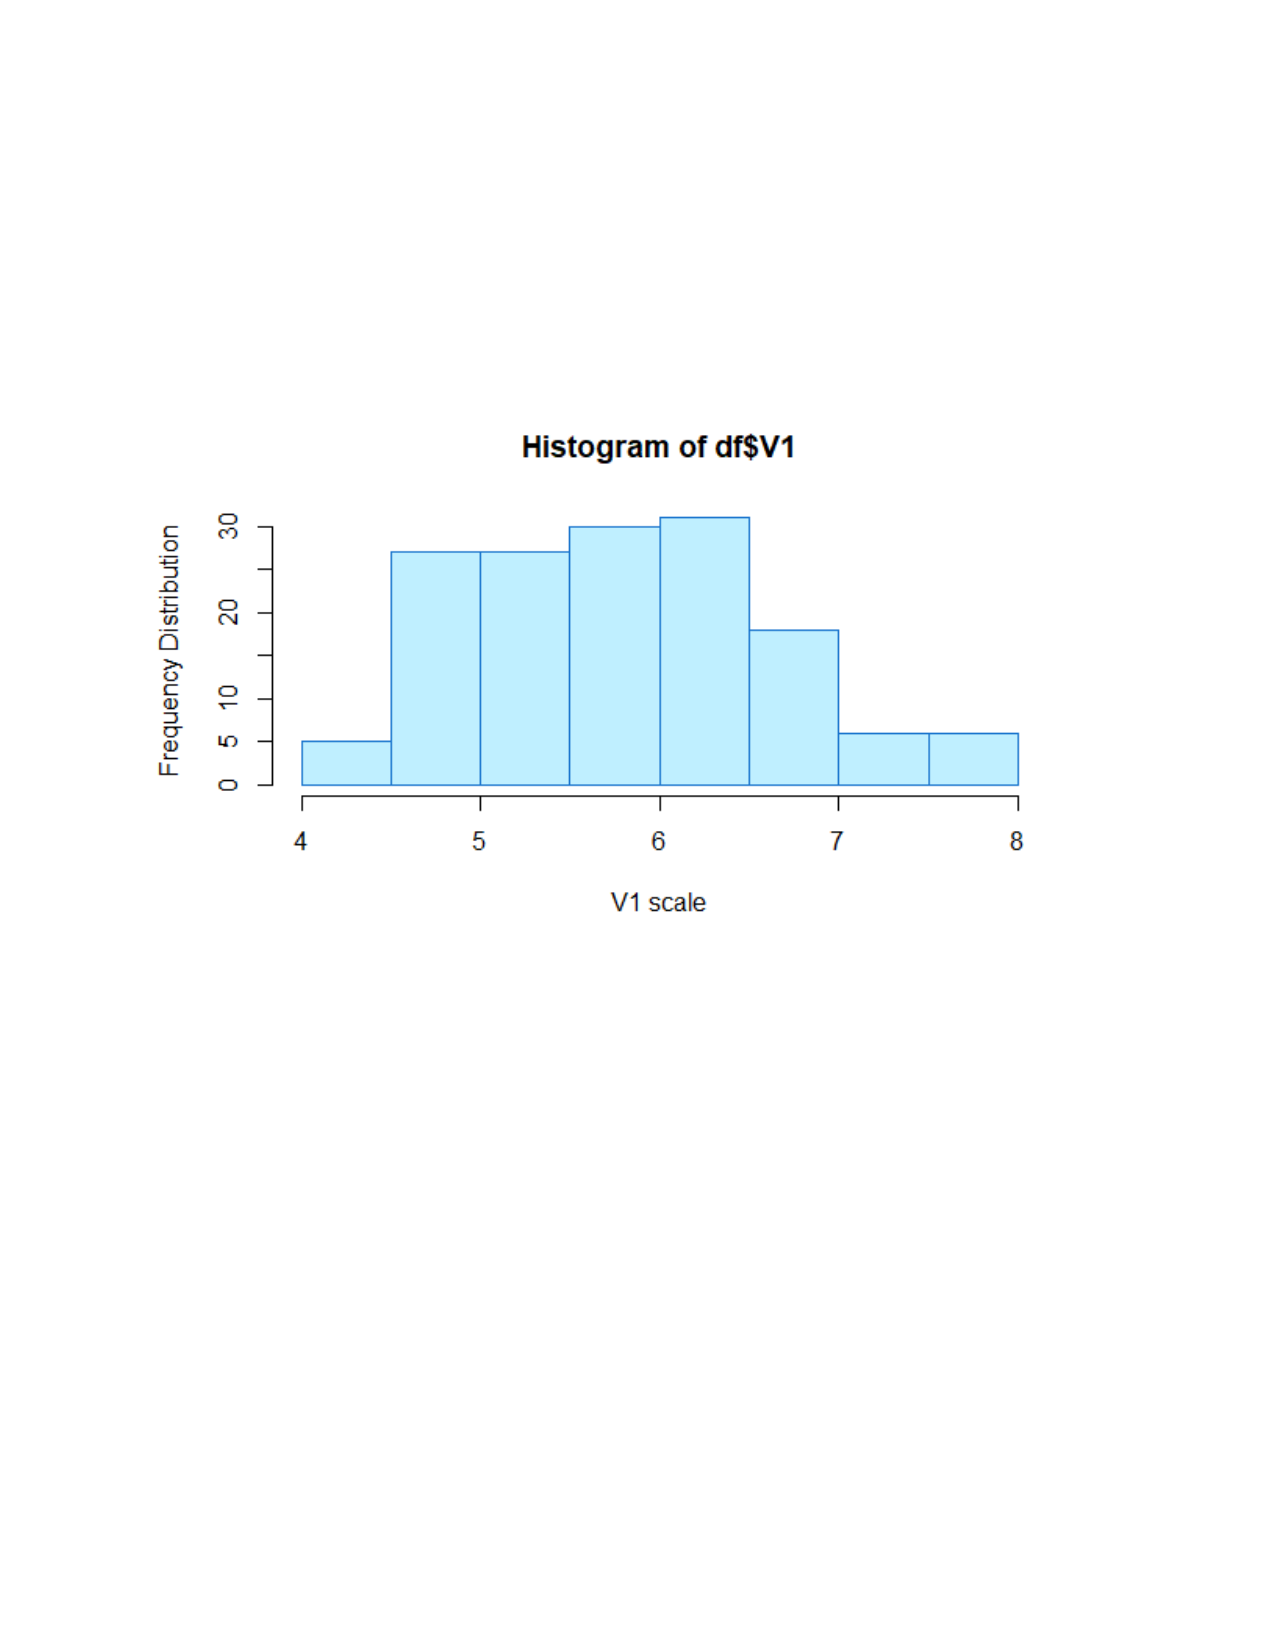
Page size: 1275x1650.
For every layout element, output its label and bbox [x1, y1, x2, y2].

picture [150, 384, 1110, 949]
